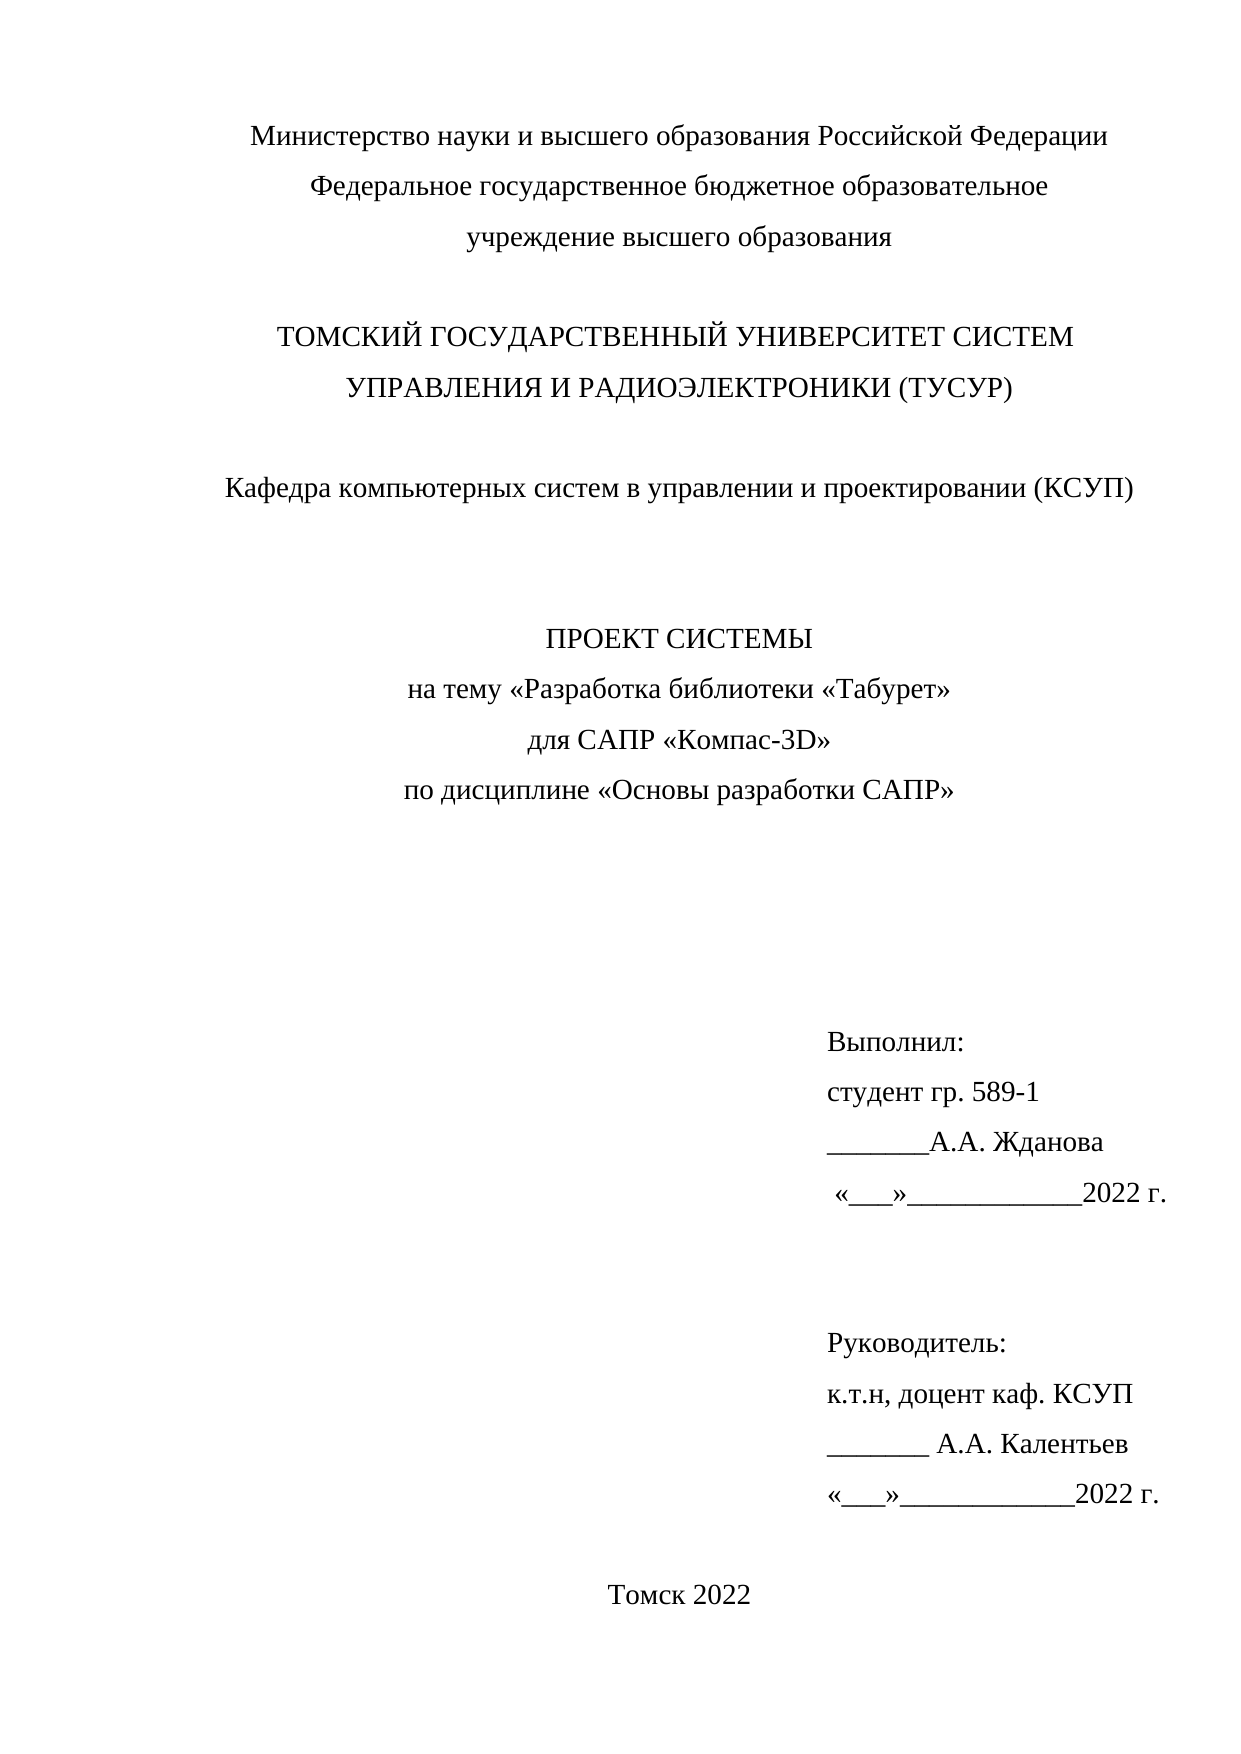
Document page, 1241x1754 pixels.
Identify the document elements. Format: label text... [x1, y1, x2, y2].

text ПРОЕКТ СИСТЕМЫ [177, 621, 1181, 655]
text Томск 2022 [177, 1577, 1181, 1611]
text ТОМСКИЙ ГОСУДАРСТВЕННЫЙ УНИВЕРСИТЕТ СИСТЕМ УПРАВЛЕНИЯ И РАДИОЭЛЕКТРОНИКИ (ТУСУР) [177, 319, 1181, 403]
text Выполнил: [827, 1024, 1181, 1057]
text Кафедра компьютерных систем в управлении и проектировании (КСУП) [177, 470, 1181, 504]
text Федеральное государственное бюджетное образовательное [177, 168, 1181, 202]
text на тему «Разработка библиотеки «Табурет» [177, 672, 1181, 705]
text _______А.А. Жданова [827, 1124, 1181, 1158]
text _______ А.А. Калентьев [827, 1426, 1181, 1460]
text «___»____________2022 г. [827, 1477, 1181, 1510]
text «___»____________2022 г. [827, 1175, 1181, 1208]
text к.т.н, доцент каф. КСУП [827, 1376, 1181, 1409]
text студент гр. 589-1 [827, 1074, 1181, 1108]
text для САПР «Компас-3D» [177, 722, 1181, 755]
text Руководитель: [827, 1326, 1181, 1359]
text Министерство науки и высшего образования Российской Федерации [177, 118, 1181, 152]
text по дисциплине «Основы разработки САПР» [177, 772, 1181, 806]
text учреждение высшего образования [177, 219, 1181, 252]
